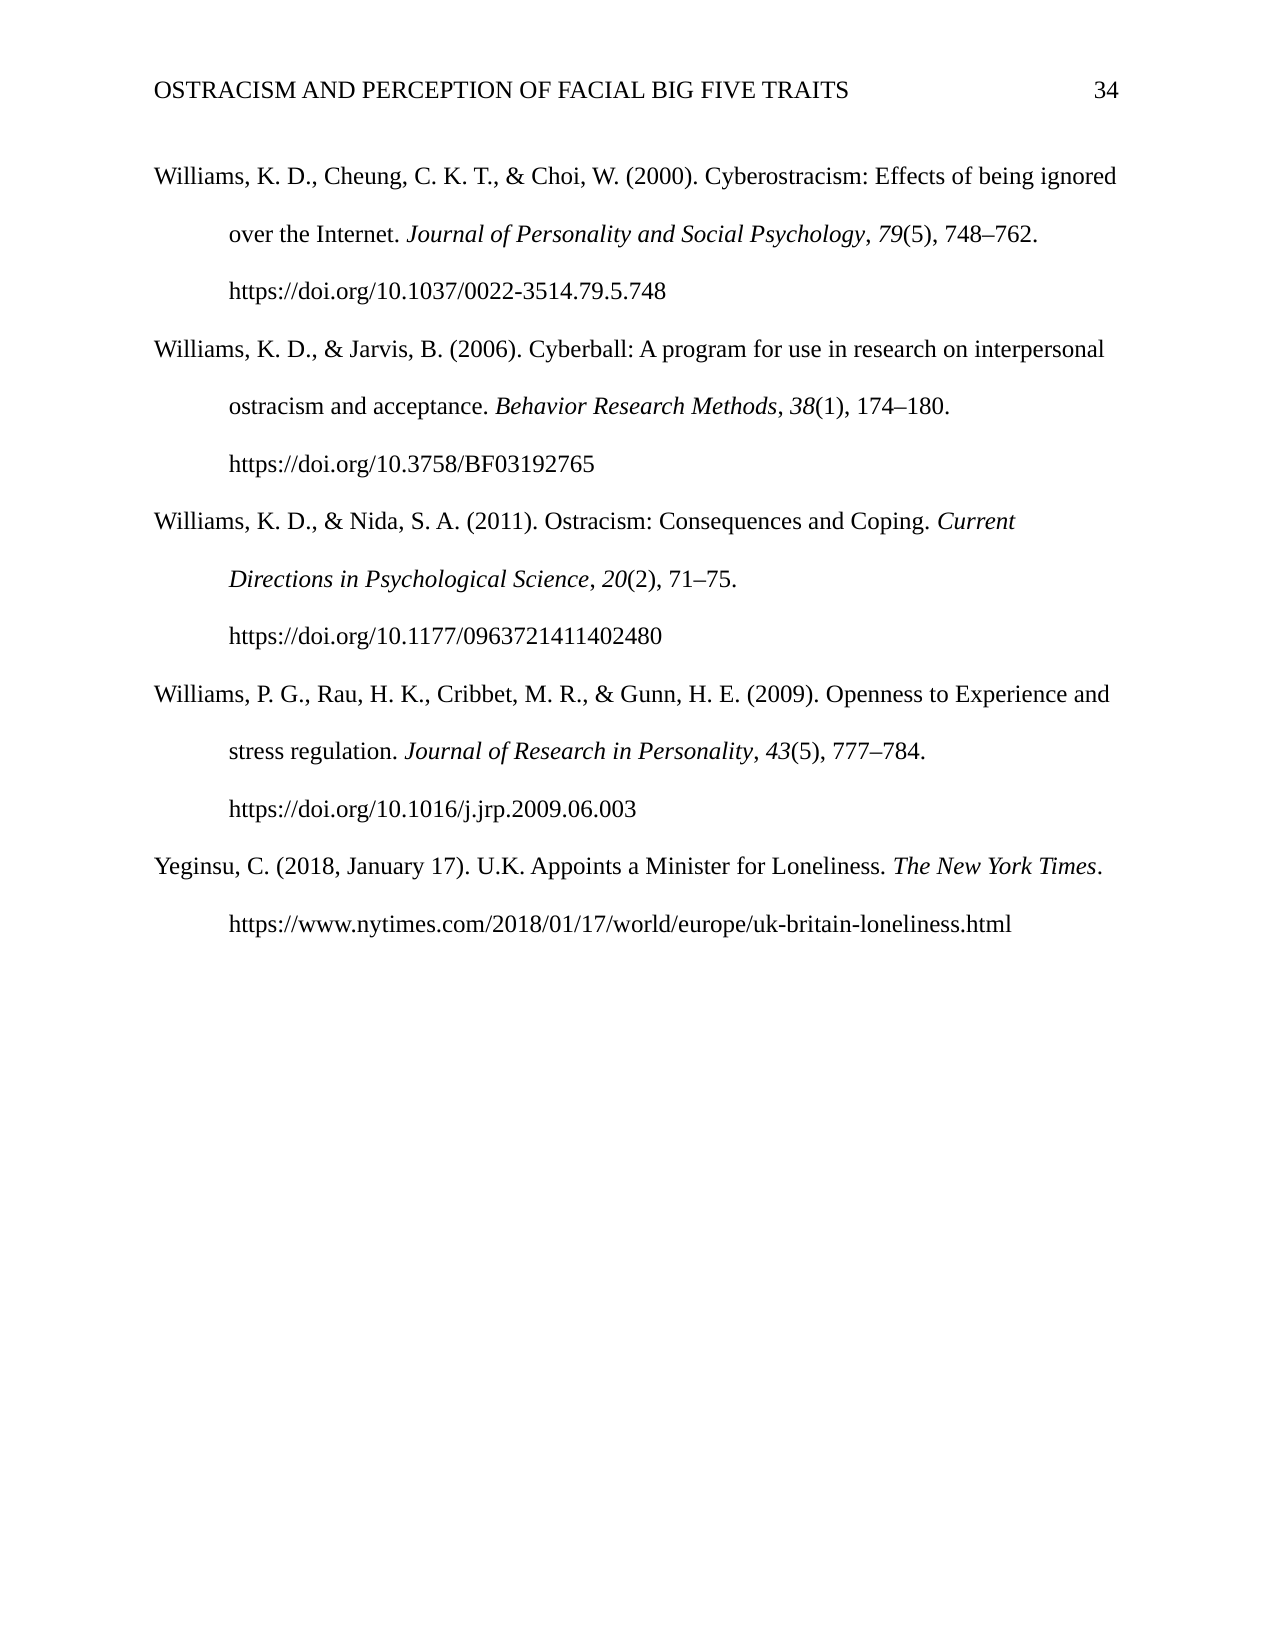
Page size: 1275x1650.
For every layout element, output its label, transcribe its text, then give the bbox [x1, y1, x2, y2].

text Williams, K. D., Cheung, C. K. T., & Choi, W. (2000). Cyberostracism: Effects of being ignored over the Internet. Journal of Personality and Social Psychology, 79(5), 748–762. https://doi.org/10.1037/0022-3514.79.5.748 [153, 161, 1121, 305]
text Williams, K. D., & Nida, S. A. (2011). Ostracism: Consequences and Coping. Current Directions in Psychological Science, 20(2), 71–75. https://doi.org/10.1177/0963721411402480 [153, 506, 1121, 650]
text Yeginsu, C. (2018, January 17). U.K. Appoints a Minister for Loneliness. The New York Times. https://www.nytimes.com/2018/01/17/world/europe/uk-britain-loneliness.html [153, 851, 1121, 937]
text Williams, P. G., Rau, H. K., Cribbet, M. R., & Gunn, H. E. (2009). Openness to Experience and stress regulation. Journal of Research in Personality, 43(5), 777–784. https://doi.org/10.1016/j.jrp.2009.06.003 [153, 679, 1121, 822]
text Williams, K. D., & Jarvis, B. (2006). Cyberball: A program for use in research on interpersonal ostracism and acceptance. Behavior Research Methods, 38(1), 174–180. https://doi.org/10.3758/BF03192765 [153, 334, 1121, 477]
